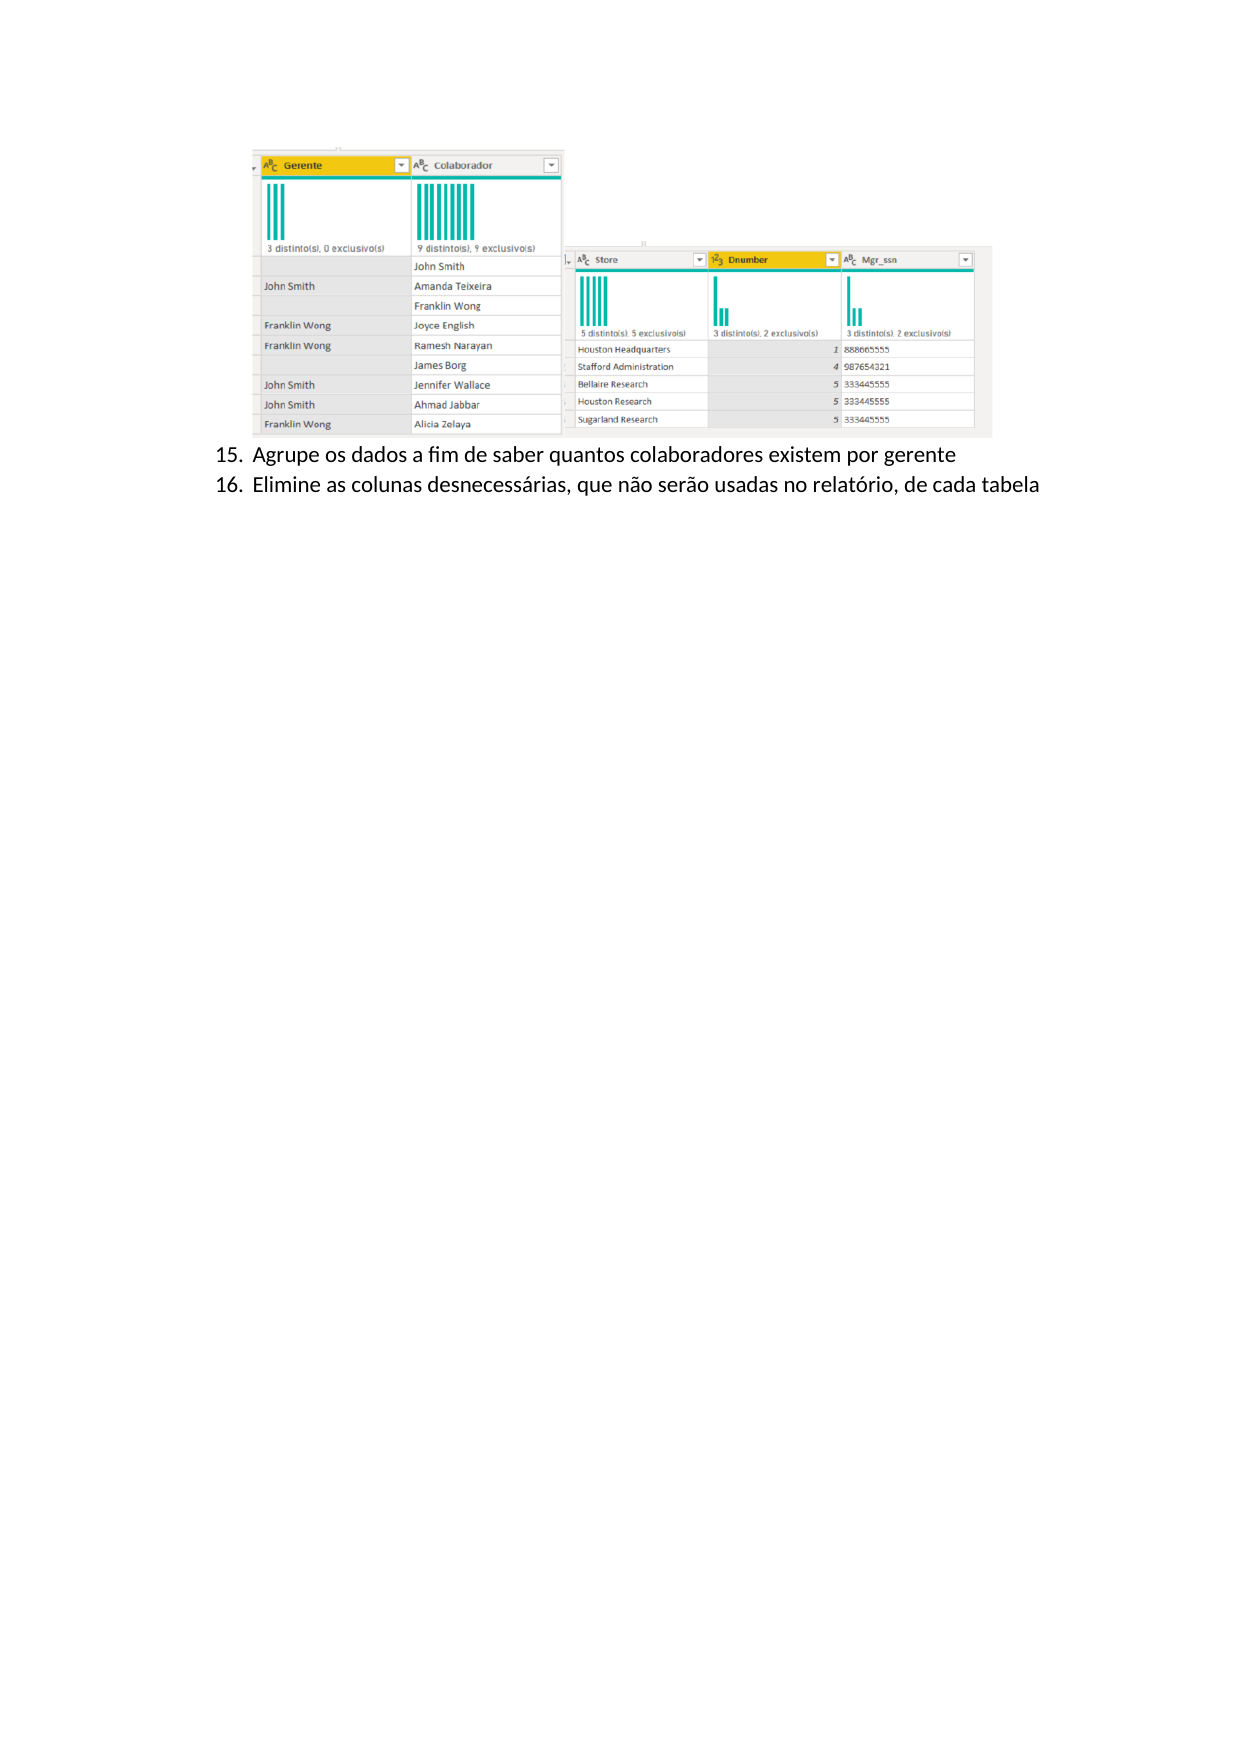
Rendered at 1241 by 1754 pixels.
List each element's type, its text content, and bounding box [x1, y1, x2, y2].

picture [252, 147, 993, 438]
list Agrupe os dados a fim de saber quantos colaboradores existem por gerente [215, 440, 1063, 468]
list Elimine as colunas desnecessárias, que não serão usadas no relatório, de cada tabela [215, 470, 1063, 498]
